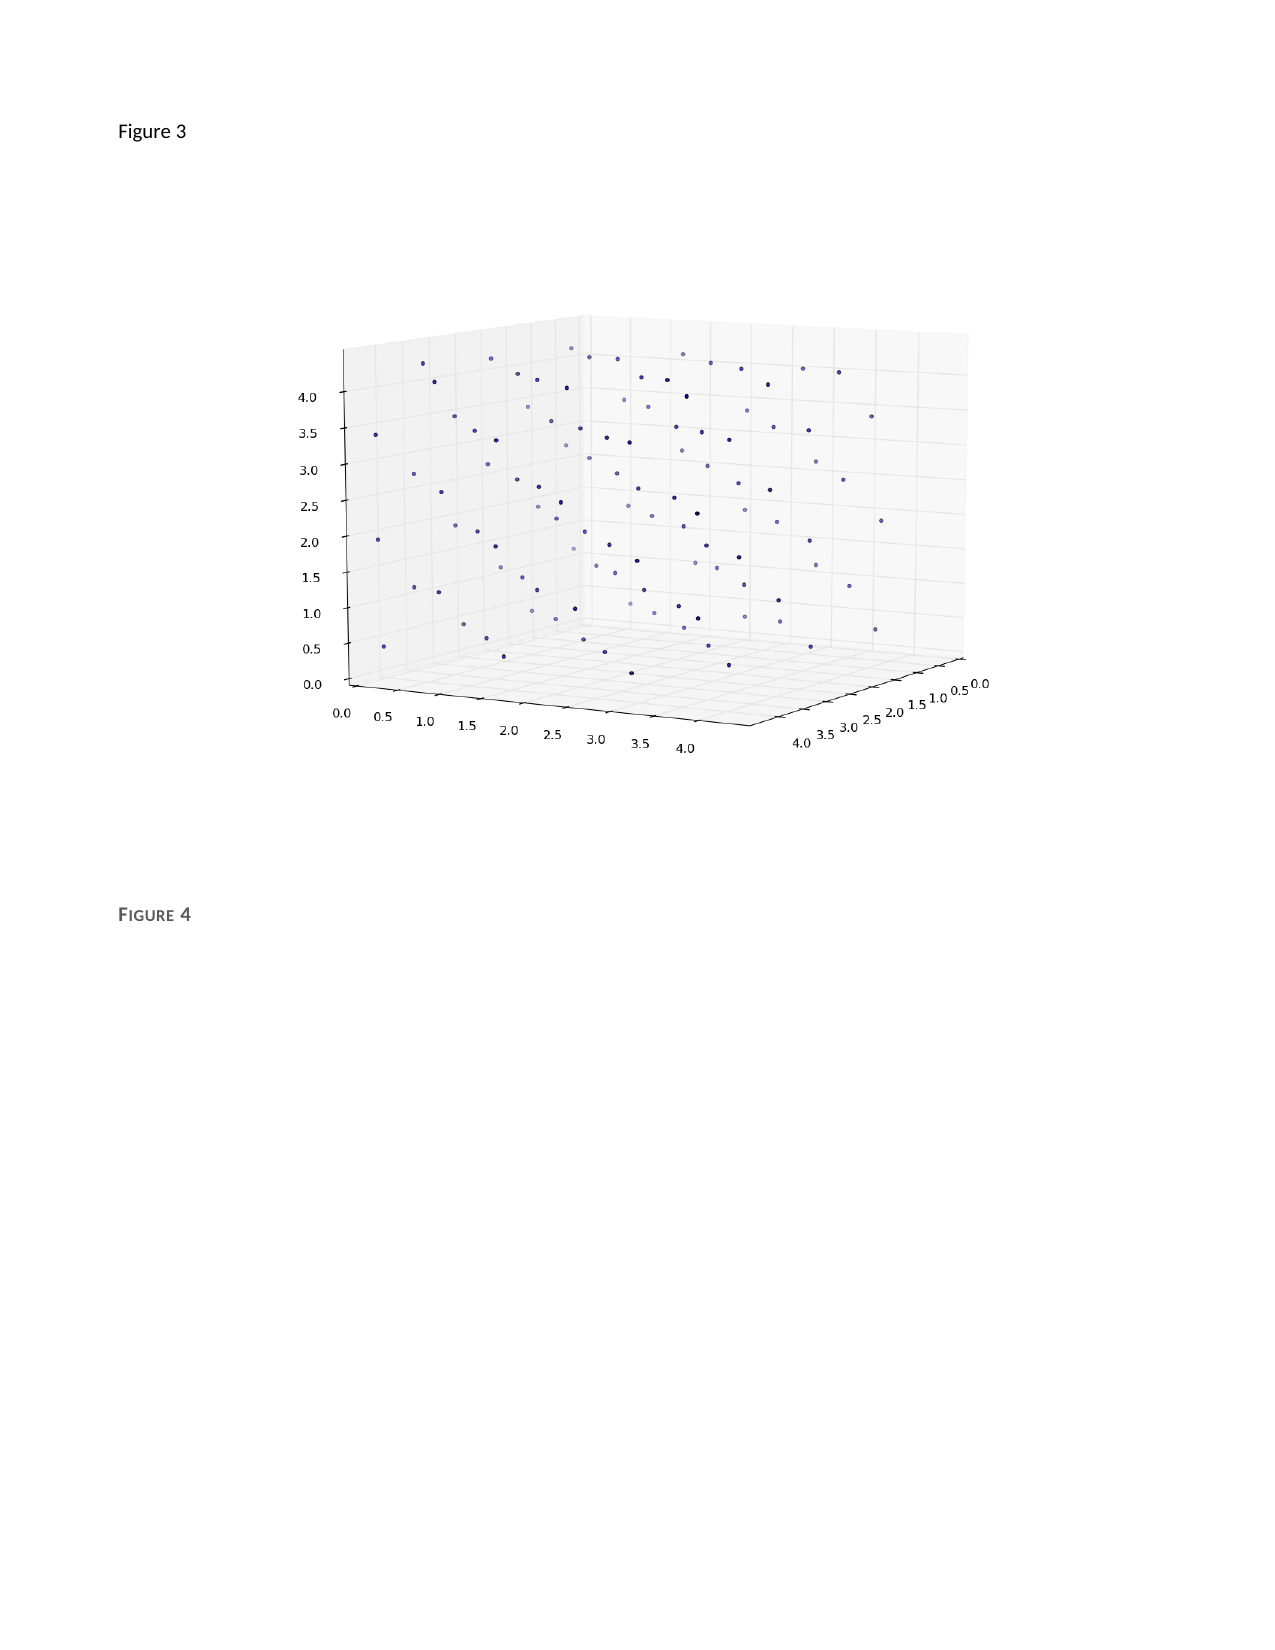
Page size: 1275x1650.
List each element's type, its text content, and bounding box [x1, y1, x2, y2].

picture [118, 146, 1157, 887]
